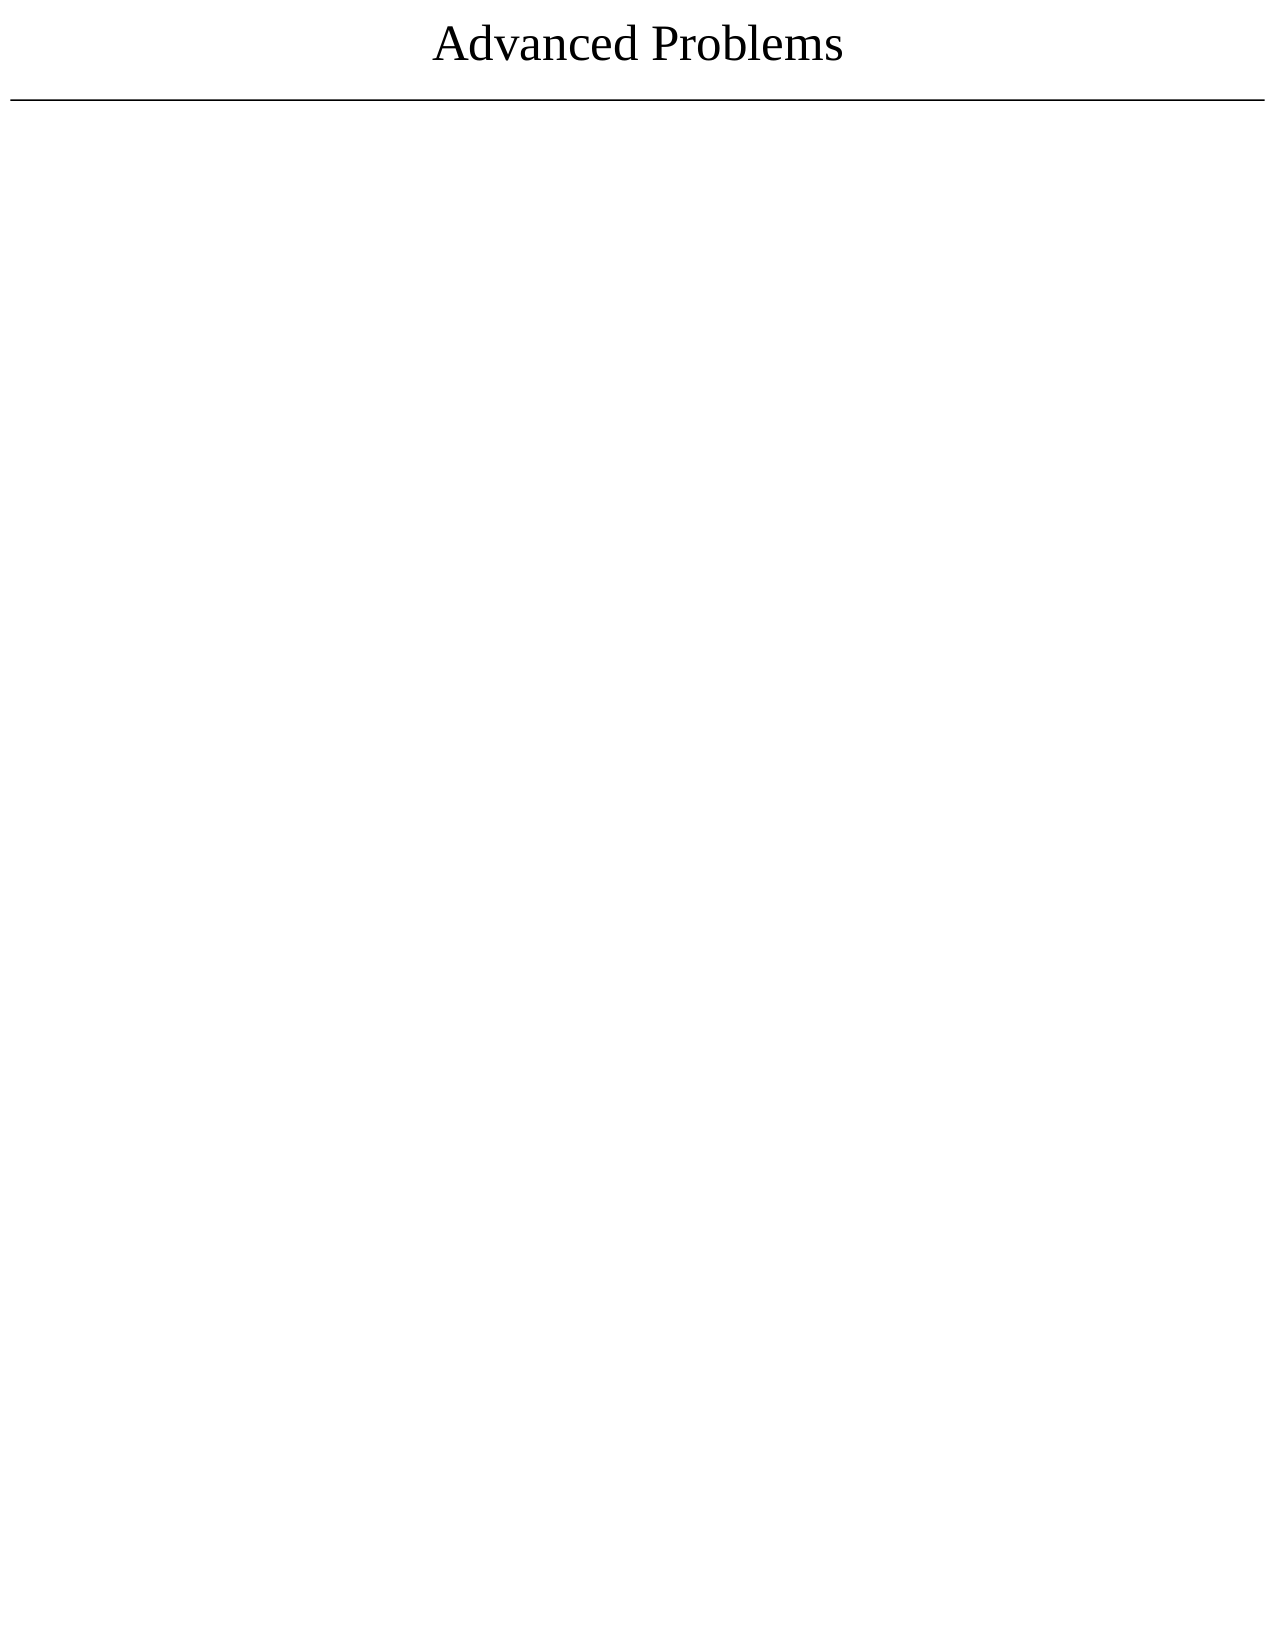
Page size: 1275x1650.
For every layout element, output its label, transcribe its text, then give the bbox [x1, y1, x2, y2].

subtitle Advanced Problems [31, 12, 1245, 71]
